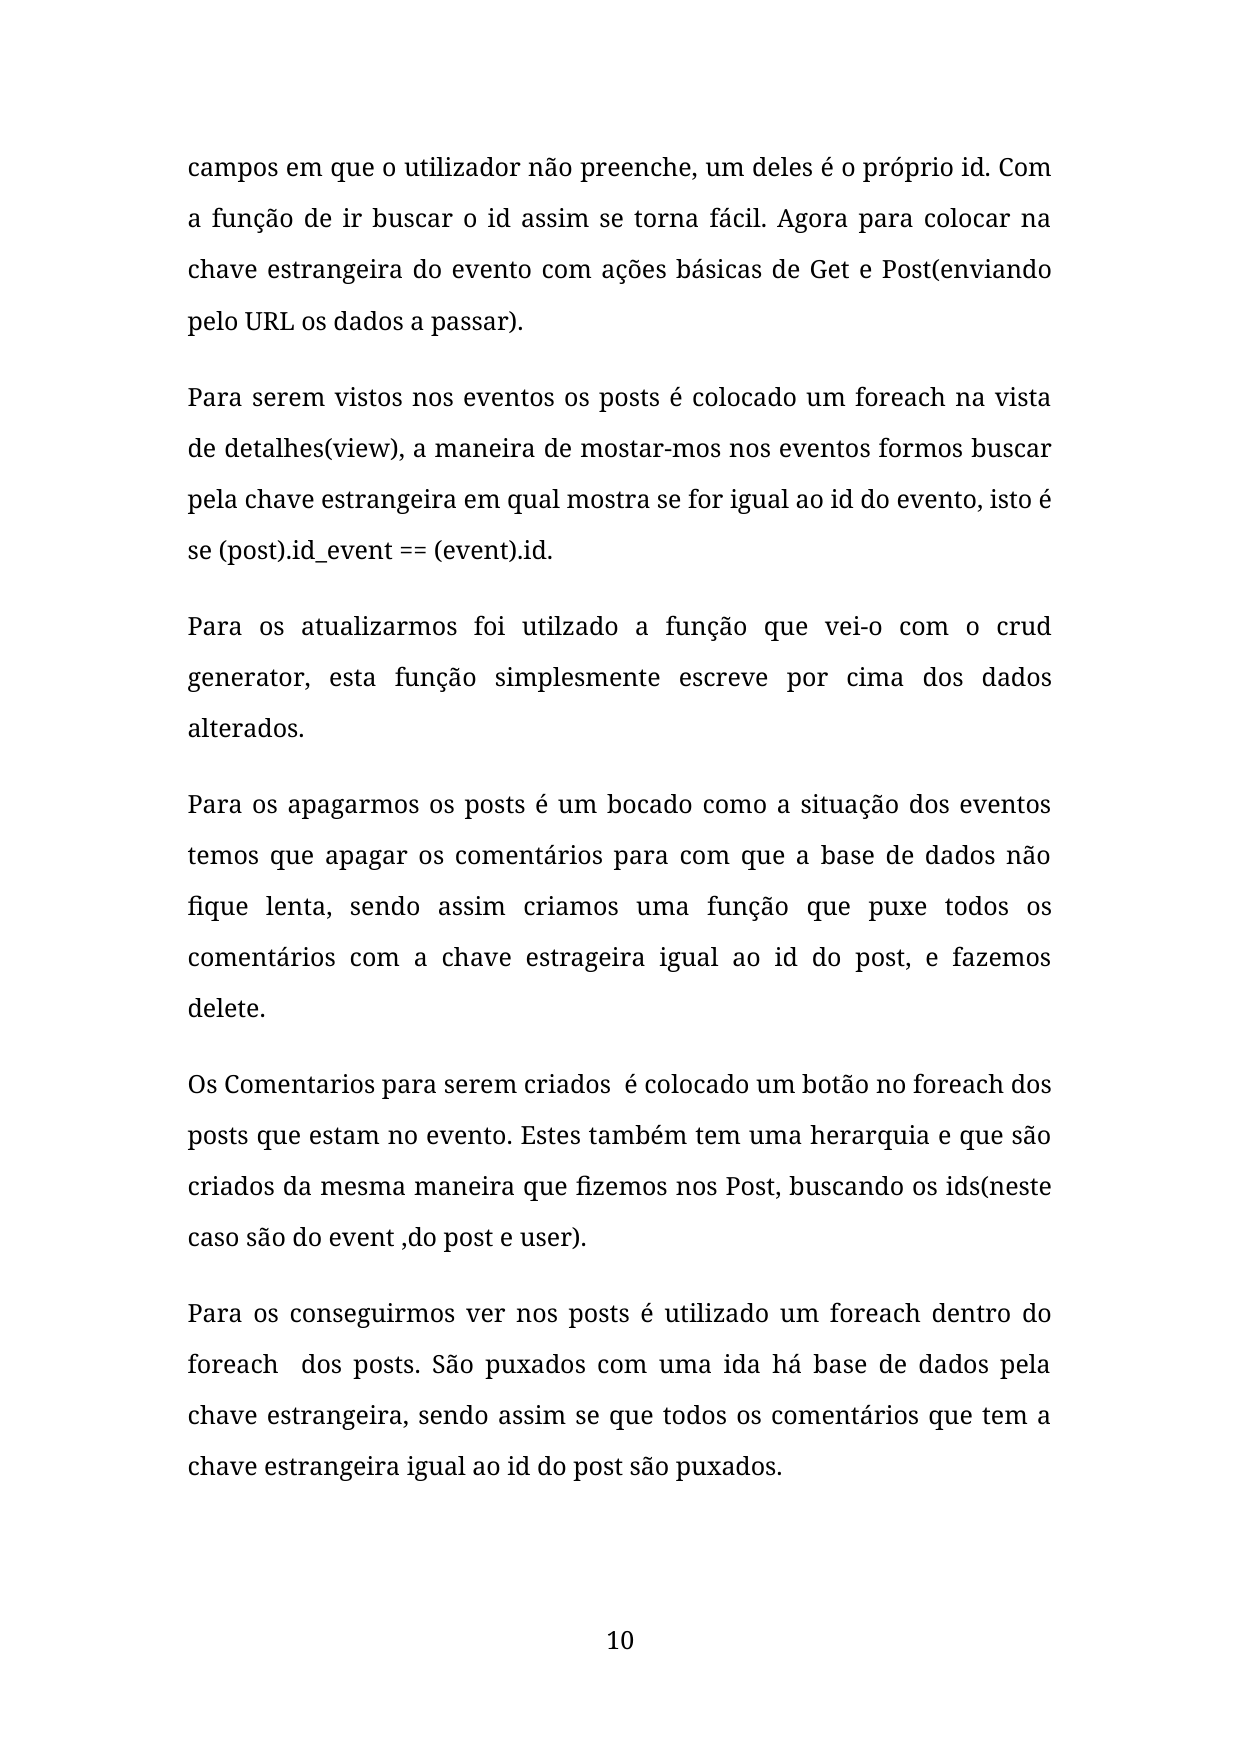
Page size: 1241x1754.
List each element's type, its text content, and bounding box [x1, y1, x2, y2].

text Para os atualizarmos foi utilzado a função que vei-o com o crud generator, esta função simplesmente escreve por cima dos dados alterados. [187, 608, 1053, 744]
text Para os conseguirmos ver nos posts é utilizado um foreach dentro do foreach dos posts. São puxados com uma ida há base de dados pela chave estrangeira, sendo assim se que todos os comentários que tem a chave estrangeira igual ao id do post são puxados. [187, 1296, 1053, 1483]
text Para serem vistos nos eventos os posts é colocado um foreach na vista de detalhes(view), a maneira de mostar-mos nos eventos formos buscar pela chave estrangeira em qual mostra se for igual ao id do evento, isto é se (post).id_event == (event).id. [187, 379, 1053, 566]
text Para os apagarmos os posts é um bocado como a situação dos eventos temos que apagar os comentários para com que a base de dados não fique lenta, sendo assim criamos uma função que puxe todos os comentários com a chave estrageira igual ao id do post, e fazemos delete. [187, 786, 1053, 1025]
text Os Comentarios para serem criados é colocado um botão no foreach dos posts que estam no evento. Estes também tem uma herarquia e que são criados da mesma maneira que fizemos nos Post, buscando os ids(neste caso são do event ,do post e user). [187, 1067, 1053, 1254]
